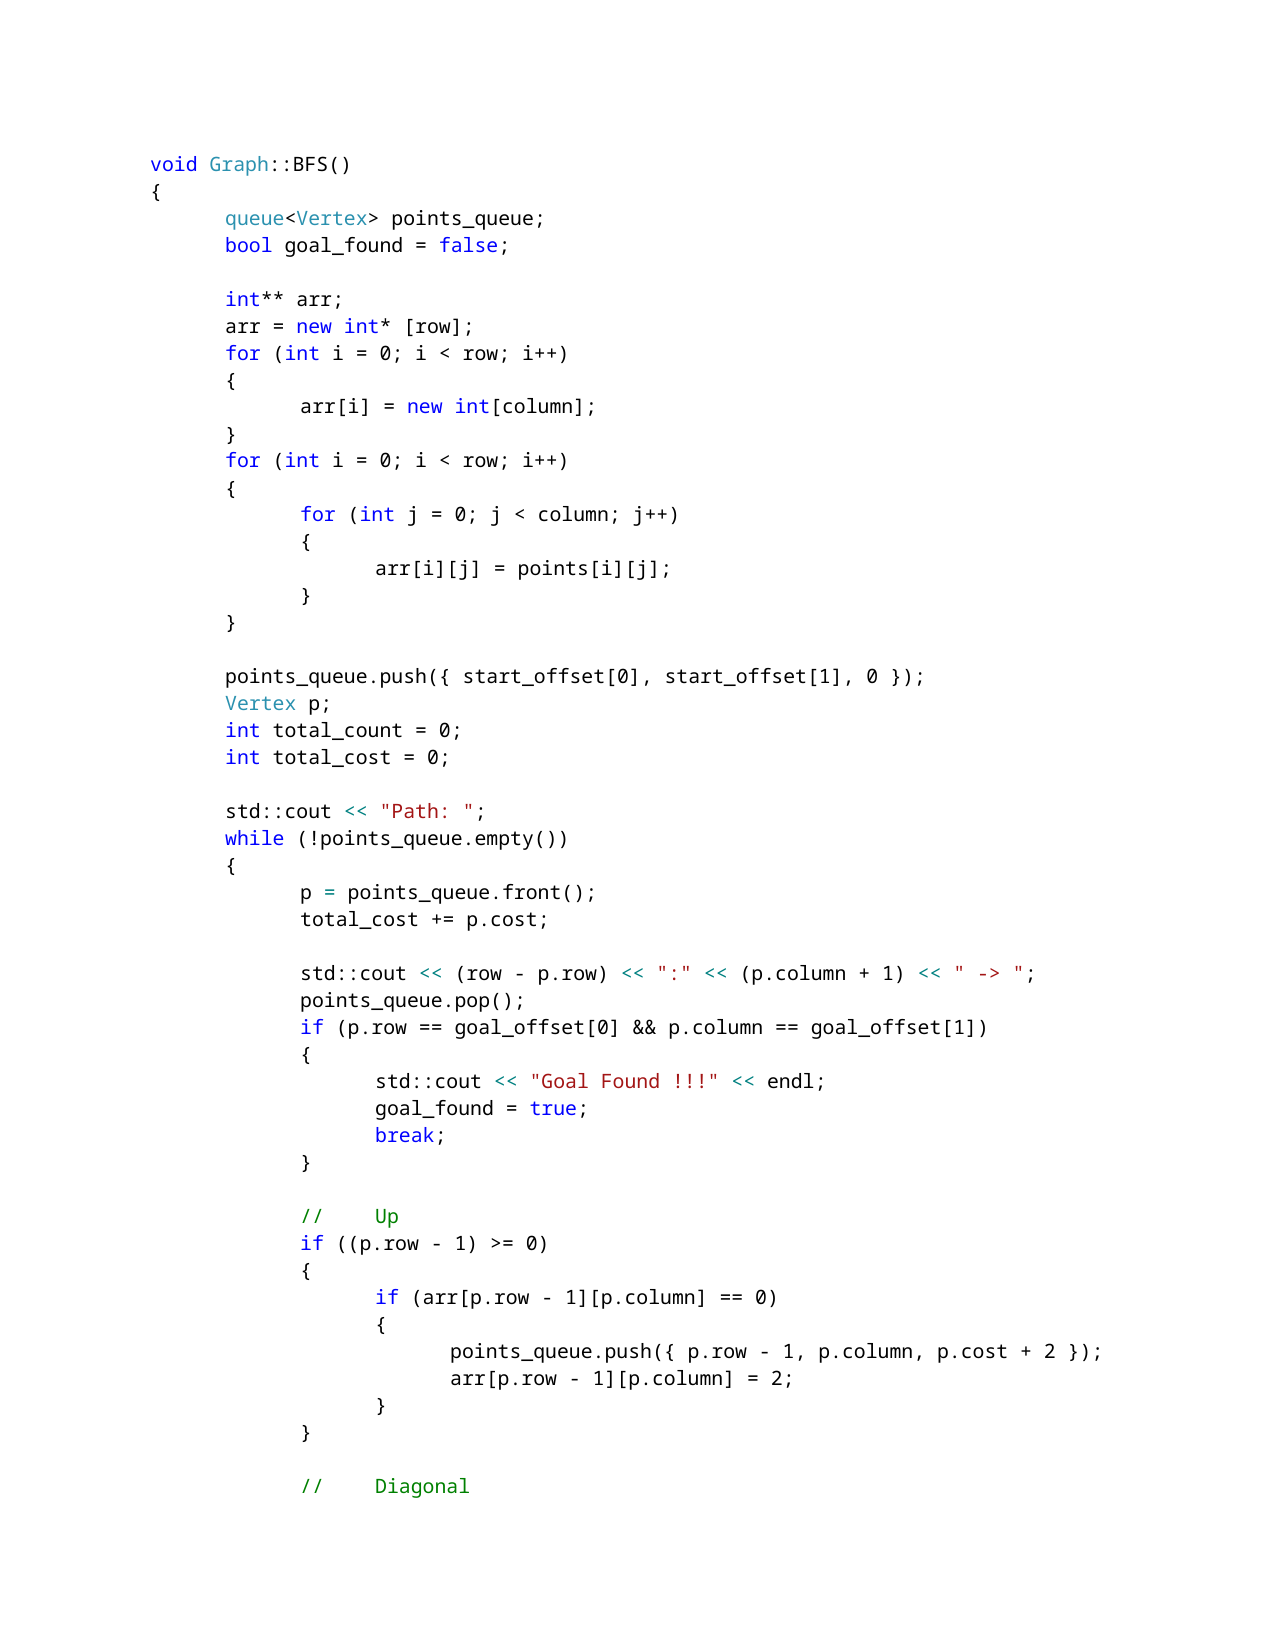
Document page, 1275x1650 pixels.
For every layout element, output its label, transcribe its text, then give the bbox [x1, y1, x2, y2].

text queue<Vertex> points_queue; [150, 204, 1125, 231]
text { [150, 1040, 1125, 1067]
text for (int i = 0; i < row; i++) [150, 339, 1125, 366]
text p = points_queue.front(); [150, 878, 1125, 905]
text arr[i][j] = points[i][j]; [150, 555, 1125, 582]
text int total_count = 0; [150, 717, 1125, 743]
text { [150, 851, 1125, 878]
text } [150, 420, 1125, 447]
text } [150, 582, 1125, 609]
text std::cout << "Goal Found !!!" << endl; [150, 1067, 1125, 1094]
text arr[i] = new int[column]; [150, 393, 1125, 420]
text { [150, 528, 1125, 555]
text break; [150, 1121, 1125, 1148]
text std::cout << "Path: "; [150, 797, 1125, 824]
text for (int i = 0; i < row; i++) [150, 447, 1125, 474]
text goal_found = true; [150, 1094, 1125, 1121]
text int** arr; [150, 285, 1125, 312]
text bool goal_found = false; [150, 231, 1125, 258]
text void Graph::BFS() [150, 150, 1125, 177]
text arr[p.row - 1][p.column] = 2; [150, 1364, 1125, 1391]
text } [150, 1391, 1125, 1418]
text Vertex p; [150, 689, 1125, 717]
text if ((p.row - 1) >= 0) [150, 1229, 1125, 1256]
text points_queue.push({ start_offset[0], start_offset[1], 0 }); [150, 663, 1125, 689]
text while (!points_queue.empty()) [150, 824, 1125, 851]
text } [150, 1418, 1125, 1445]
text // Up [150, 1202, 1125, 1229]
text { [150, 366, 1125, 393]
text if (arr[p.row - 1][p.column] == 0) [150, 1283, 1125, 1310]
text } [150, 609, 1125, 636]
text int total_cost = 0; [150, 743, 1125, 771]
text { [150, 1256, 1125, 1283]
text std::cout << (row - p.row) << ":" << (p.column + 1) << " -> "; [150, 959, 1125, 986]
text { [150, 474, 1125, 501]
text // Diagonal [150, 1472, 1125, 1499]
text total_cost += p.cost; [150, 905, 1125, 932]
text { [150, 177, 1125, 204]
text } [150, 1148, 1125, 1175]
text if (p.row == goal_offset[0] && p.column == goal_offset[1]) [150, 1013, 1125, 1040]
text arr = new int* [row]; [150, 312, 1125, 339]
text points_queue.push({ p.row - 1, p.column, p.cost + 2 }); [150, 1337, 1125, 1364]
text points_queue.pop(); [150, 986, 1125, 1013]
text for (int j = 0; j < column; j++) [150, 501, 1125, 528]
text { [150, 1310, 1125, 1337]
